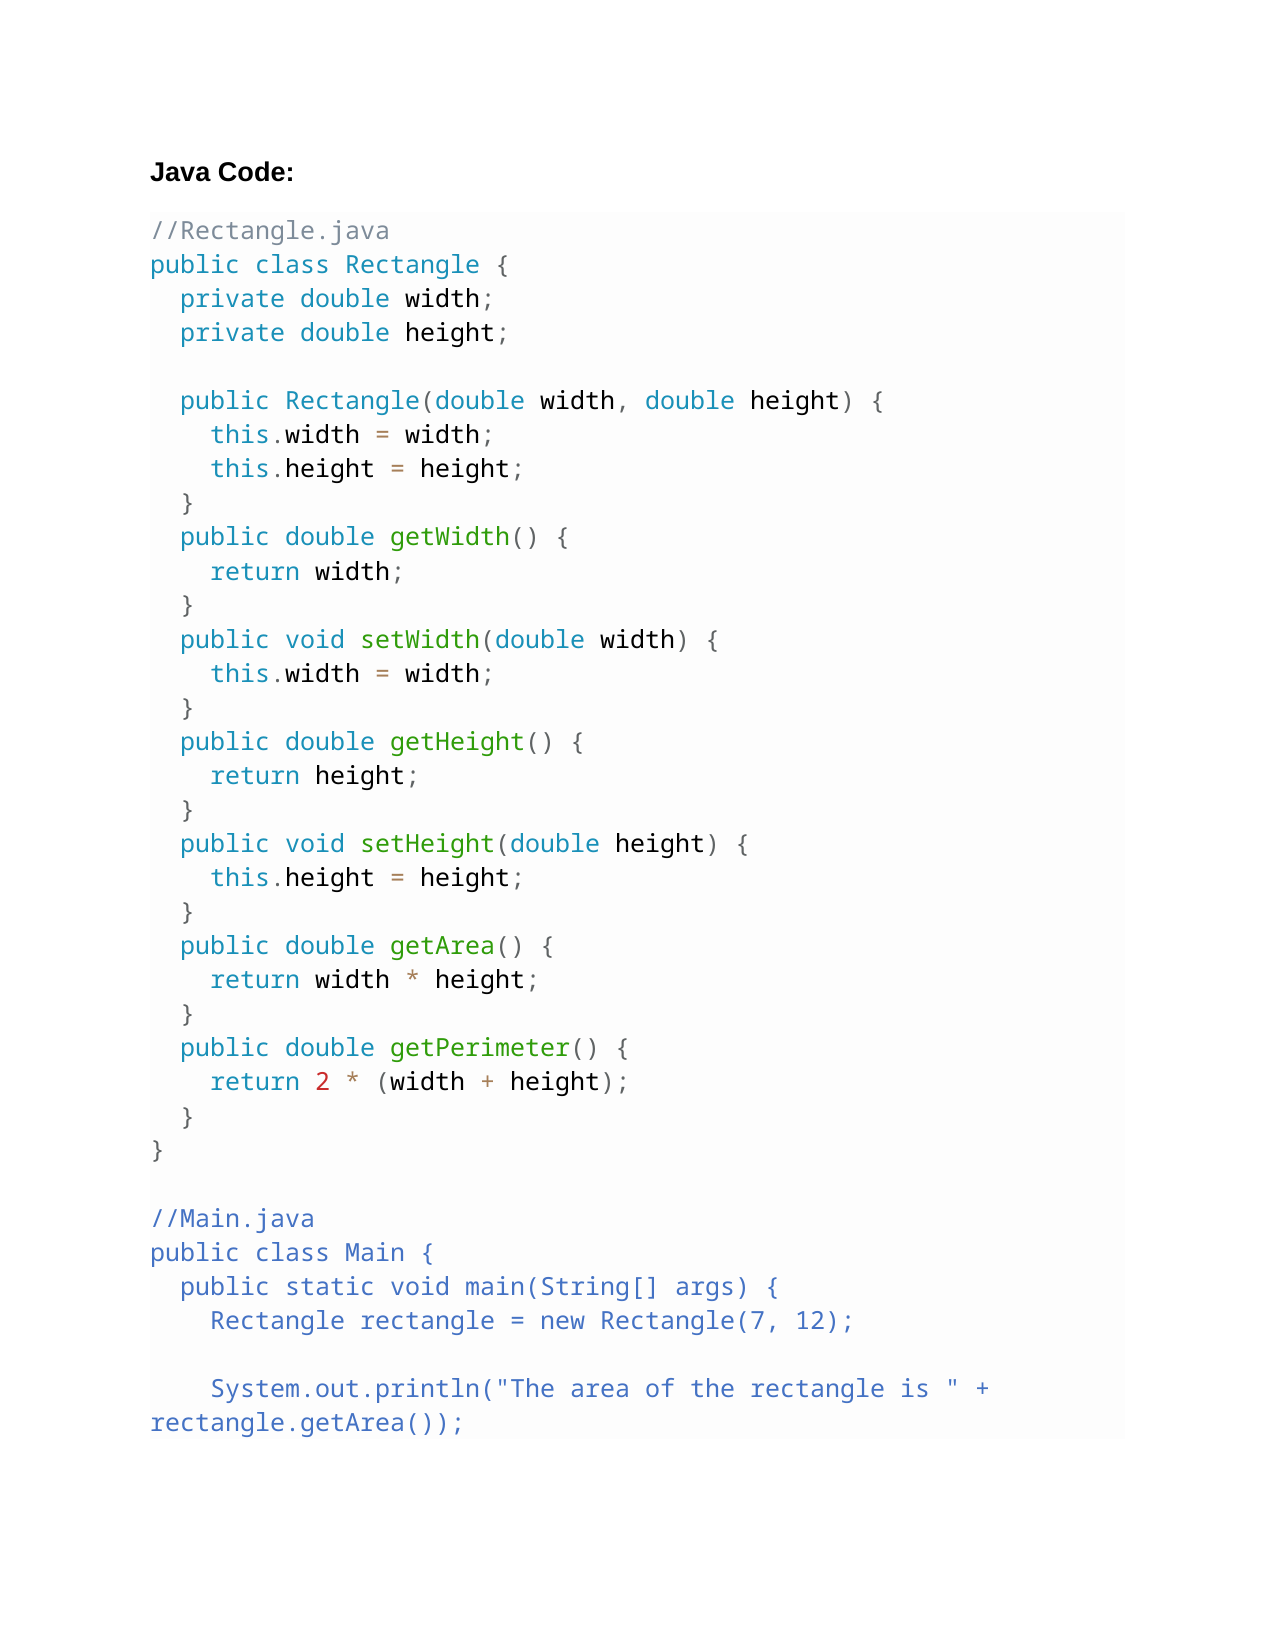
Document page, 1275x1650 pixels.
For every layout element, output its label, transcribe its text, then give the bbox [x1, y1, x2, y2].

text this.height = height; [150, 451, 1125, 485]
text this.width = width; [150, 417, 1125, 451]
text return width; [150, 553, 1125, 587]
text //Rectangle.java [150, 212, 1125, 247]
text public double getPerimeter() { [150, 1030, 1125, 1064]
text private double height; [150, 315, 1125, 349]
text } [150, 1098, 1125, 1132]
text } [150, 894, 1125, 928]
text public Rectangle(double width, double height) { [150, 383, 1125, 417]
text return 2 * (width + height); [150, 1064, 1125, 1098]
text } [150, 587, 1125, 621]
text public class Rectangle { [150, 247, 1125, 281]
text } [150, 689, 1125, 723]
text return width * height; [150, 962, 1125, 996]
text public double getWidth() { [150, 519, 1125, 553]
text } [150, 996, 1125, 1030]
text public class Main { [150, 1234, 1125, 1268]
text public void setWidth(double width) { [150, 621, 1125, 655]
text //Main.java [150, 1200, 1125, 1234]
text public void setHeight(double height) { [150, 826, 1125, 860]
text Rectangle rectangle = new Rectangle(7, 12); [150, 1302, 1125, 1337]
text } [150, 485, 1125, 519]
text System.out.println("The area of the rectangle is " + rectangle.getArea()); [150, 1371, 1125, 1439]
text this.height = height; [150, 860, 1125, 894]
text this.width = width; [150, 655, 1125, 689]
text } [150, 792, 1125, 826]
text } [150, 1132, 1125, 1166]
text Java Code: [150, 150, 1125, 187]
text private double width; [150, 281, 1125, 315]
text return height; [150, 757, 1125, 792]
text public double getArea() { [150, 928, 1125, 962]
text public static void main(String[] args) { [150, 1268, 1125, 1302]
text public double getHeight() { [150, 723, 1125, 757]
